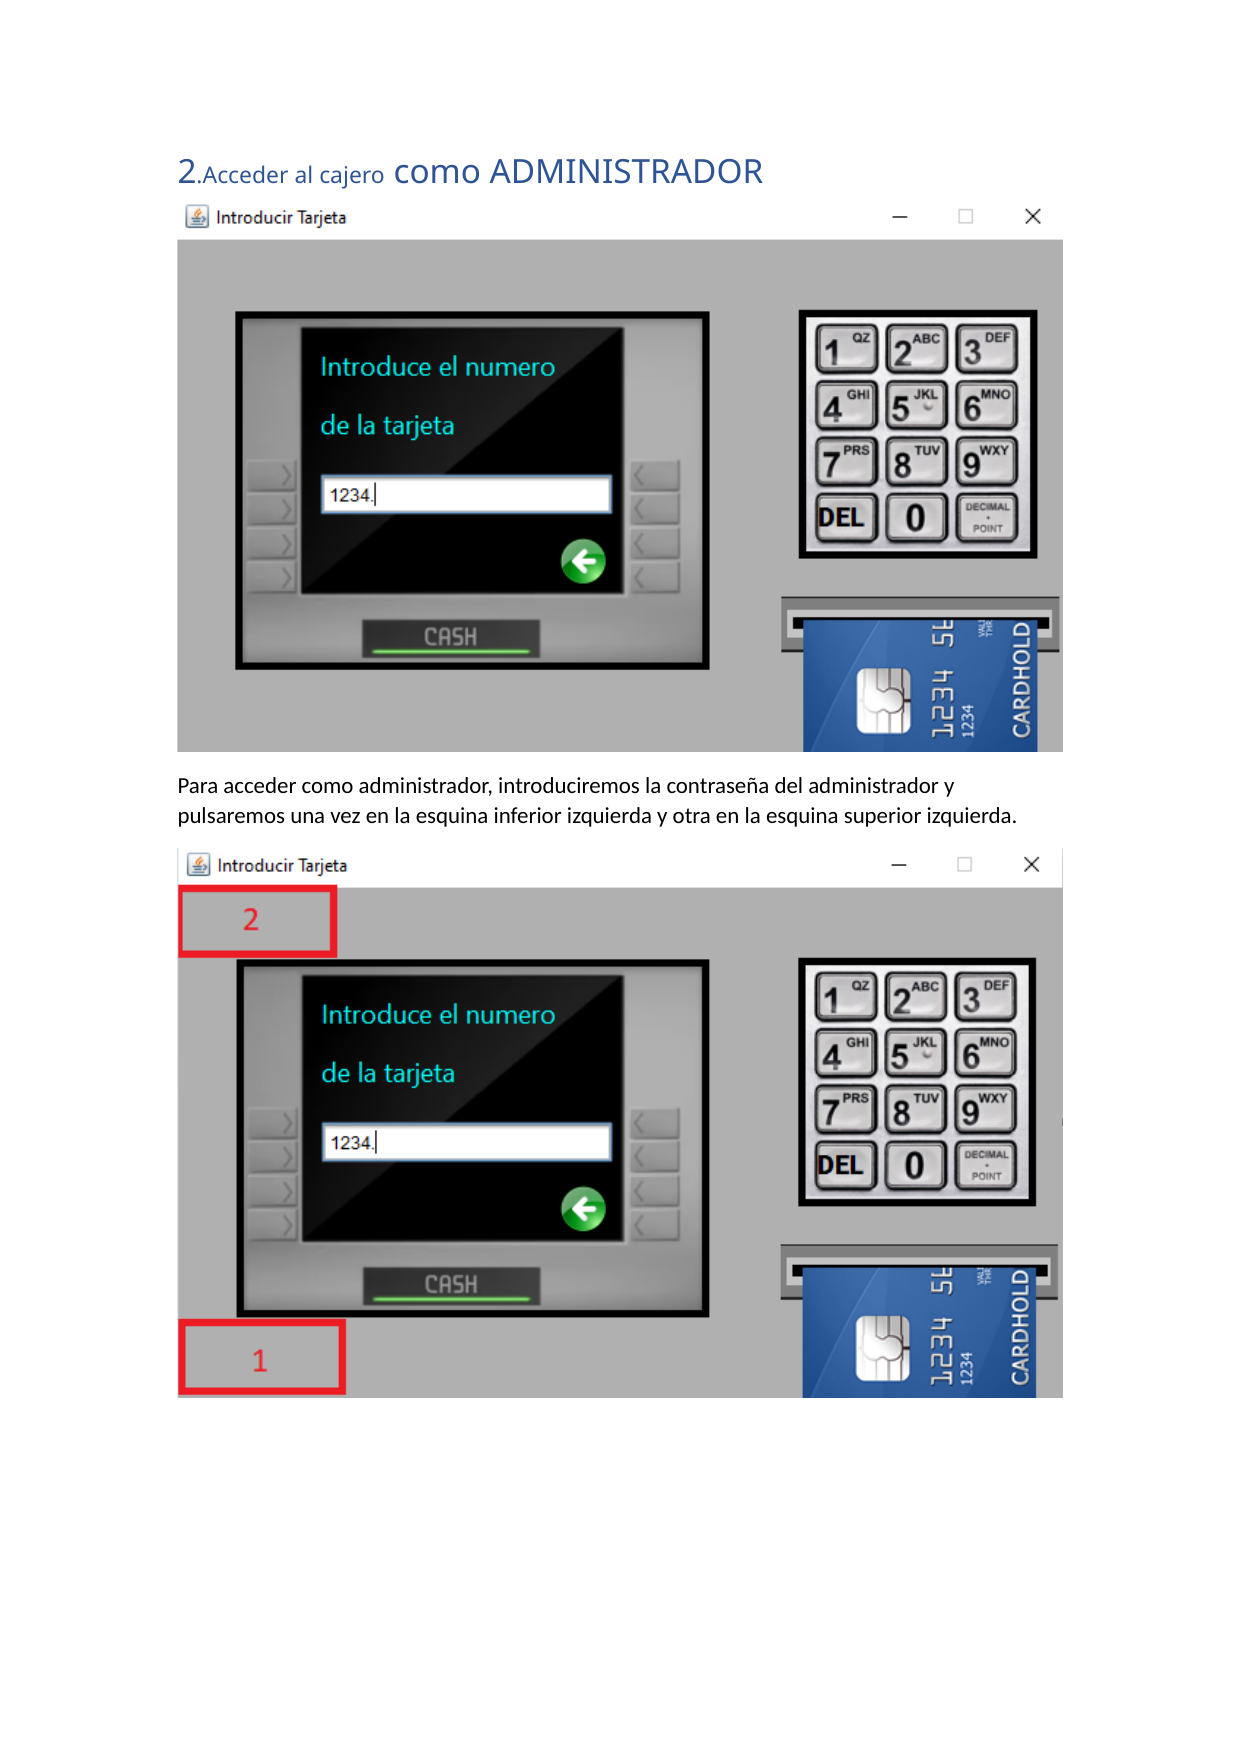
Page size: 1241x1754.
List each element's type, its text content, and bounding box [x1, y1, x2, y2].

subtitle 2.Acceder al cajero como ADMINISTRADOR [177, 148, 1063, 193]
text Para acceder como administrador, introduciremos la contraseña del administrador y pulsaremos una vez en la esquina inferior izquierda y otra en la esquina superior izquierda. [177, 771, 1063, 829]
picture [177, 848, 1063, 1398]
picture [177, 196, 1063, 752]
